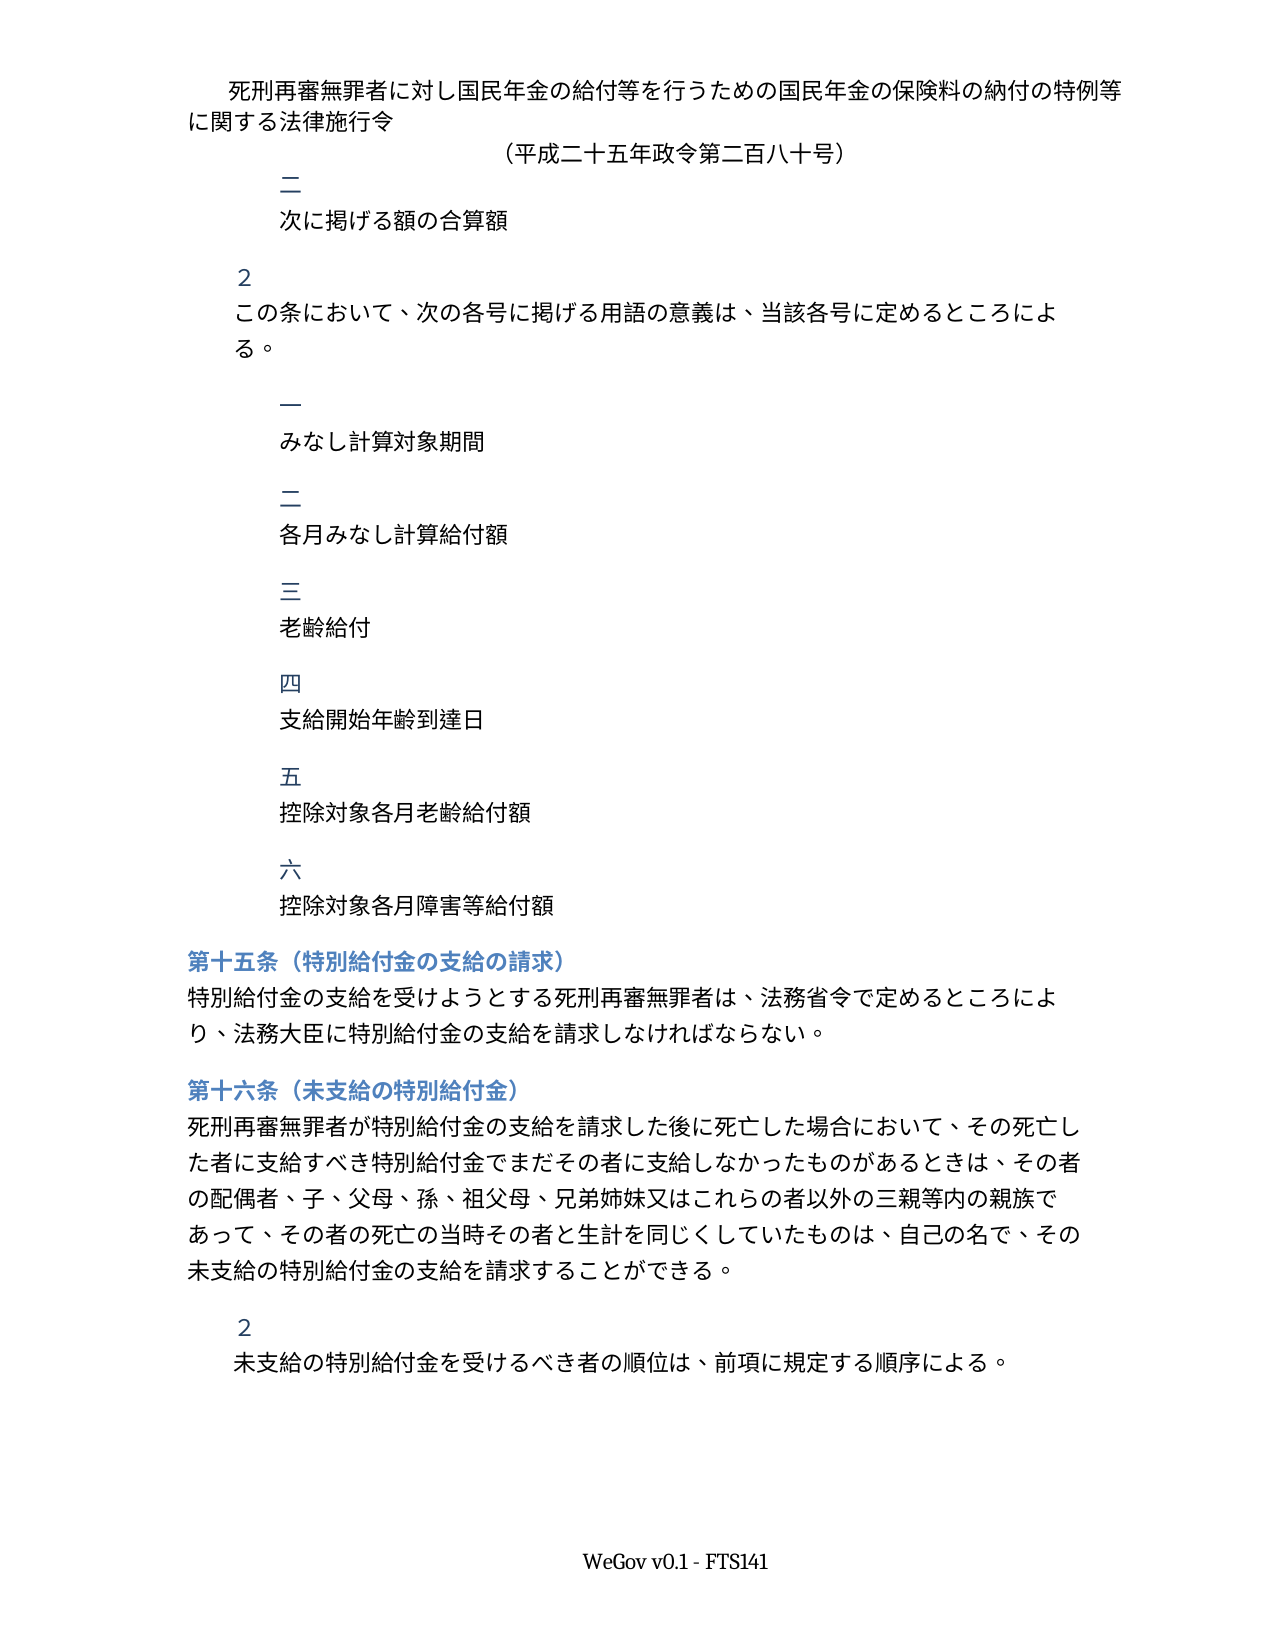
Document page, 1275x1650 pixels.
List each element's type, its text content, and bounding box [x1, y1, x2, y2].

text この条において、次の各号に掲げる用語の意義は、当該各号に定めるところによる。 [233, 297, 1087, 364]
text 控除対象各月障害等給付額 [279, 889, 1087, 921]
subtitle 五 [279, 761, 1087, 792]
subtitle 一 [279, 390, 1087, 421]
text 支給開始年齢到達日 [279, 704, 1087, 735]
subtitle 第十六条（未支給の特別給付金） [187, 1075, 1087, 1106]
text 次に掲げる額の合算額 [279, 205, 1087, 236]
text 死刑再審無罪者が特別給付金の支給を請求した後に死亡した場合において、その死亡した者に支給すべき特別給付金でまだその者に支給しなかったものがあるときは、その者の配偶者、子、父母、孫、祖父母、兄弟姉妹又はこれらの者以外の三親等内の親族であって、その者の死亡の当時その者と生計を同じくしていたものは、自己の名で、その未支給の特別給付金の支給を請求することができる。 [187, 1111, 1087, 1286]
text 老齢給付 [279, 611, 1087, 643]
subtitle 六 [279, 854, 1087, 885]
text 未支給の特別給付金を受けるべき者の順位は、前項に規定する順序による。 [233, 1347, 1087, 1379]
subtitle ２ [233, 1311, 1087, 1343]
subtitle 二 [279, 169, 1087, 200]
text 特別給付金の支給を受けようとする死刑再審無罪者は、法務省令で定めるところにより、法務大臣に特別給付金の支給を請求しなければならない。 [187, 982, 1087, 1049]
subtitle 三 [279, 576, 1087, 607]
subtitle 二 [279, 483, 1087, 514]
text みなし計算対象期間 [279, 426, 1087, 457]
text 各月みなし計算給付額 [279, 519, 1087, 550]
subtitle ２ [233, 261, 1087, 293]
subtitle 四 [279, 668, 1087, 699]
subtitle 第十五条（特別給付金の支給の請求） [187, 946, 1087, 978]
text 控除対象各月老齢給付額 [279, 797, 1087, 828]
